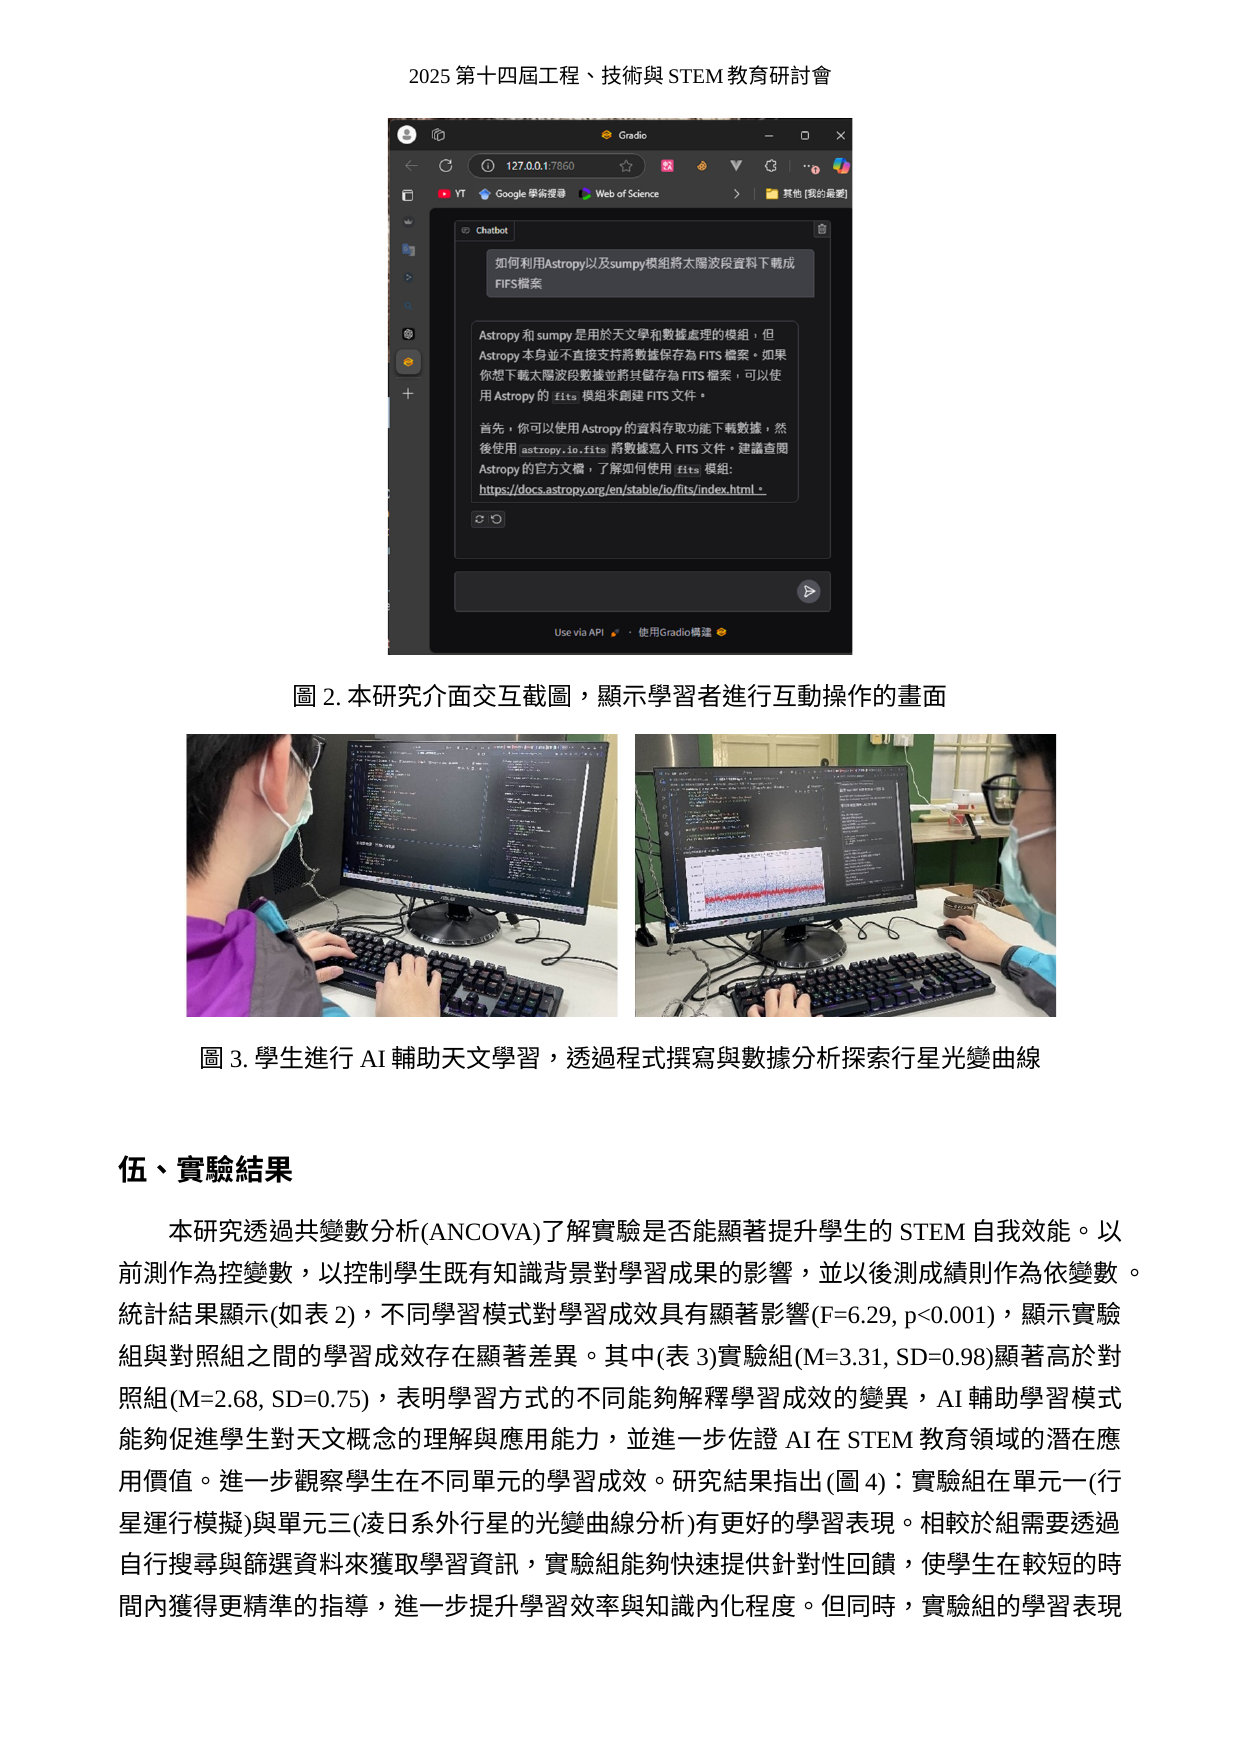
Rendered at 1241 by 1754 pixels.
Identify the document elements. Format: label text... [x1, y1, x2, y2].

text 圖2. 本研究介面交互截圖，顯示學習者進行互動操作的畫面 [118, 676, 1122, 712]
picture [387, 118, 853, 655]
text 伍、實驗結果 [118, 1146, 1122, 1188]
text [118, 1211, 1122, 1623]
picture [184, 734, 1057, 1017]
text 圖3. 學生進行AI輔助天文學習，透過程式撰寫與數據分析探索行星光變曲線 [118, 1038, 1122, 1074]
